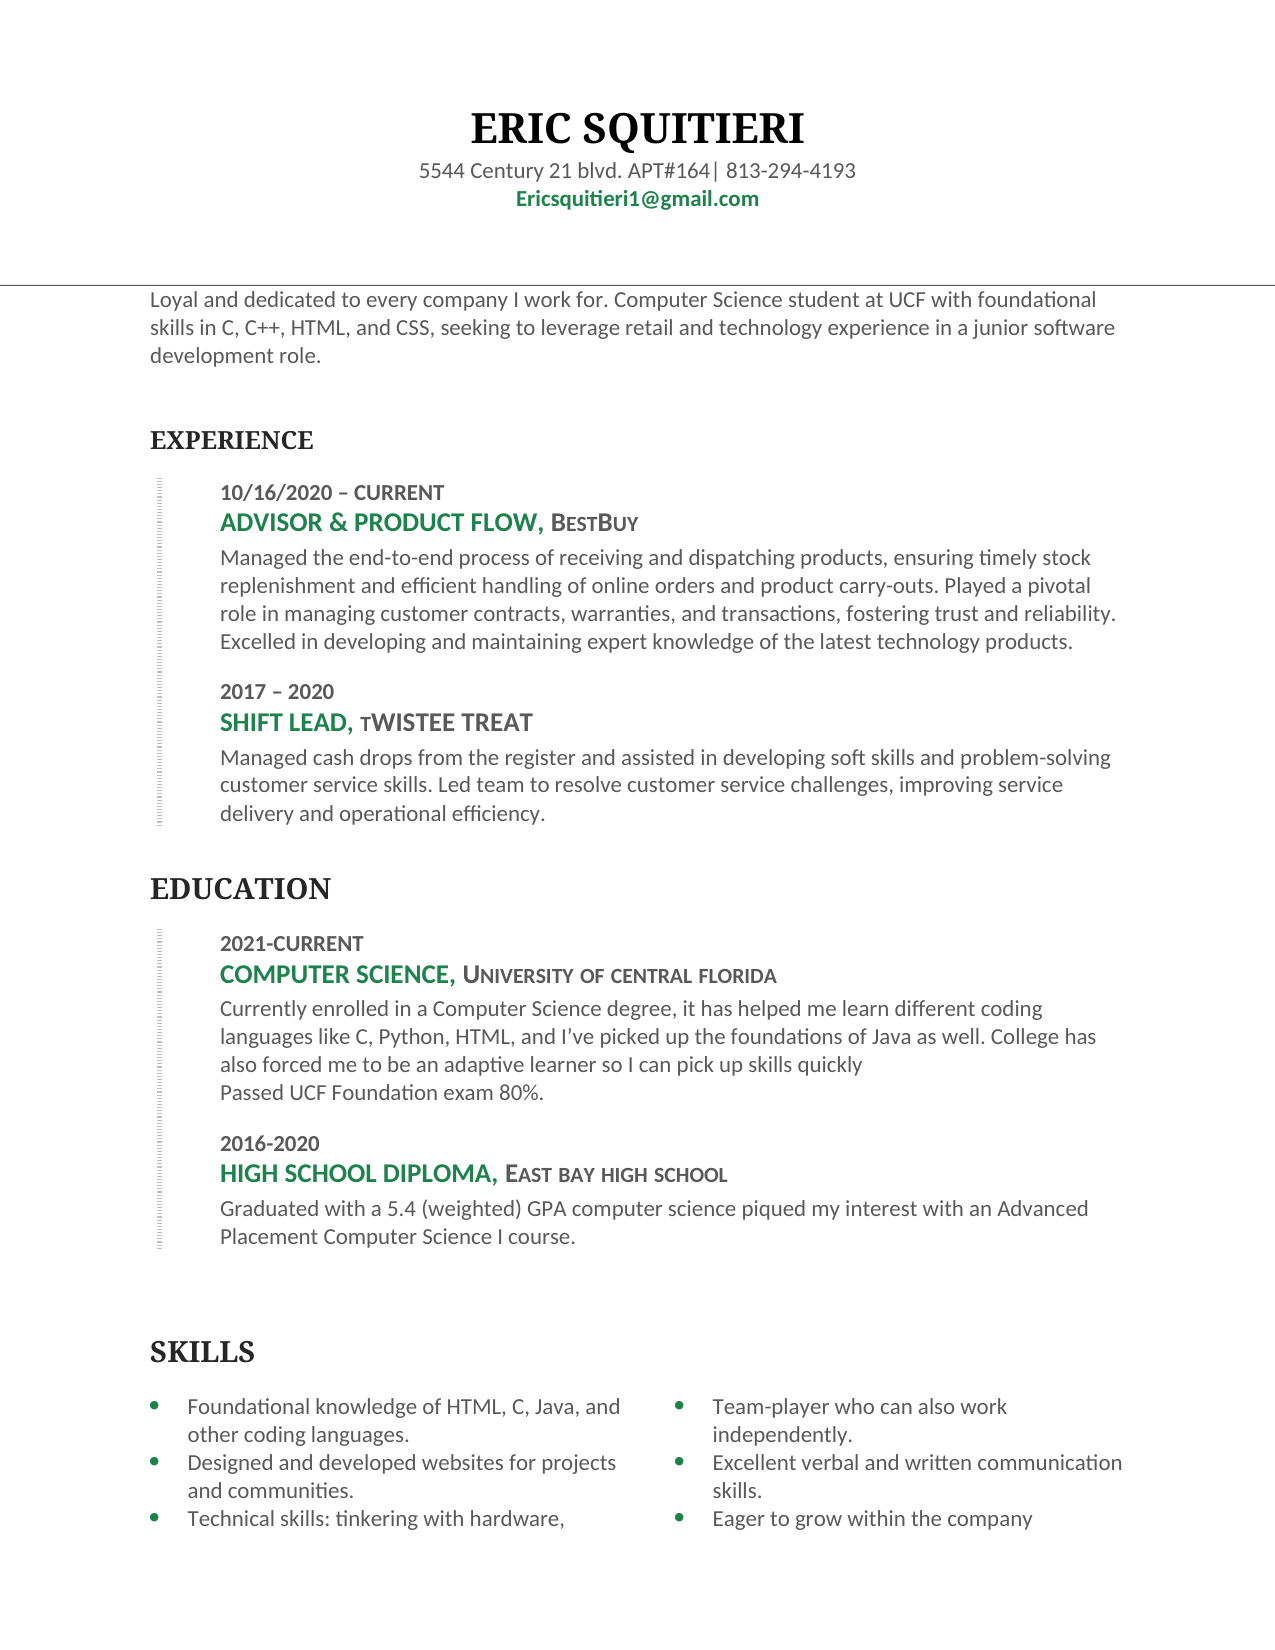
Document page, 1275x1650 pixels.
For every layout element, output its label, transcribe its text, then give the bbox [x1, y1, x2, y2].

table_header Eric Squitieri 5544 Century 21 blvd. APT#164| 813-294-4193 Ericsquitieri1@gmail.com [150, 99, 1125, 240]
table_header 10/16/2020 – current Advisor & product flow, BestBuy Managed the end-to-end process of receiving and dispatching products, ensuring timely stock replenishment and efficient handling of online orders and product carry-outs. Played a pivotal role in managing customer contracts, warranties, and transactions, fostering trust and reliability. Excelled in developing and maintaining expert knowledge of the latest technology products. [160, 478, 1125, 655]
table_cell 2017 – 2020 SHIFT LEAD, tWISTEE TREAT Managed cash drops from the register and assisted in developing soft skills and problem-solving customer service skills. Led team to resolve customer service challenges, improving service delivery and operational efficiency. [160, 655, 1125, 827]
table_cell 2016-2020 High school DIPLOMA, East bay high school Graduated with a 5.4 (weighted) GPA computer science piqued my interest with an Advanced Placement Computer Science I course. [160, 1106, 1125, 1250]
table_cell Loyal and dedicated to every company I work for. Computer Science student at UCF with foundational skills in C, C++, HTML, and CSS, seeking to leverage retail and technology experience in a junior software development role. [150, 240, 1125, 381]
table_header 2021-current Computer science, University of central florida Currently enrolled in a Computer Science degree, it has helped me learn different coding languages like C, Python, HTML, and I’ve picked up the foundations of Java as well. College has also forced me to be an adaptive learner so I can pick up skills quickly Passed UCF Foundation exam 80%. [160, 929, 1125, 1106]
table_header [150, 1392, 637, 1532]
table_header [638, 1392, 1125, 1532]
